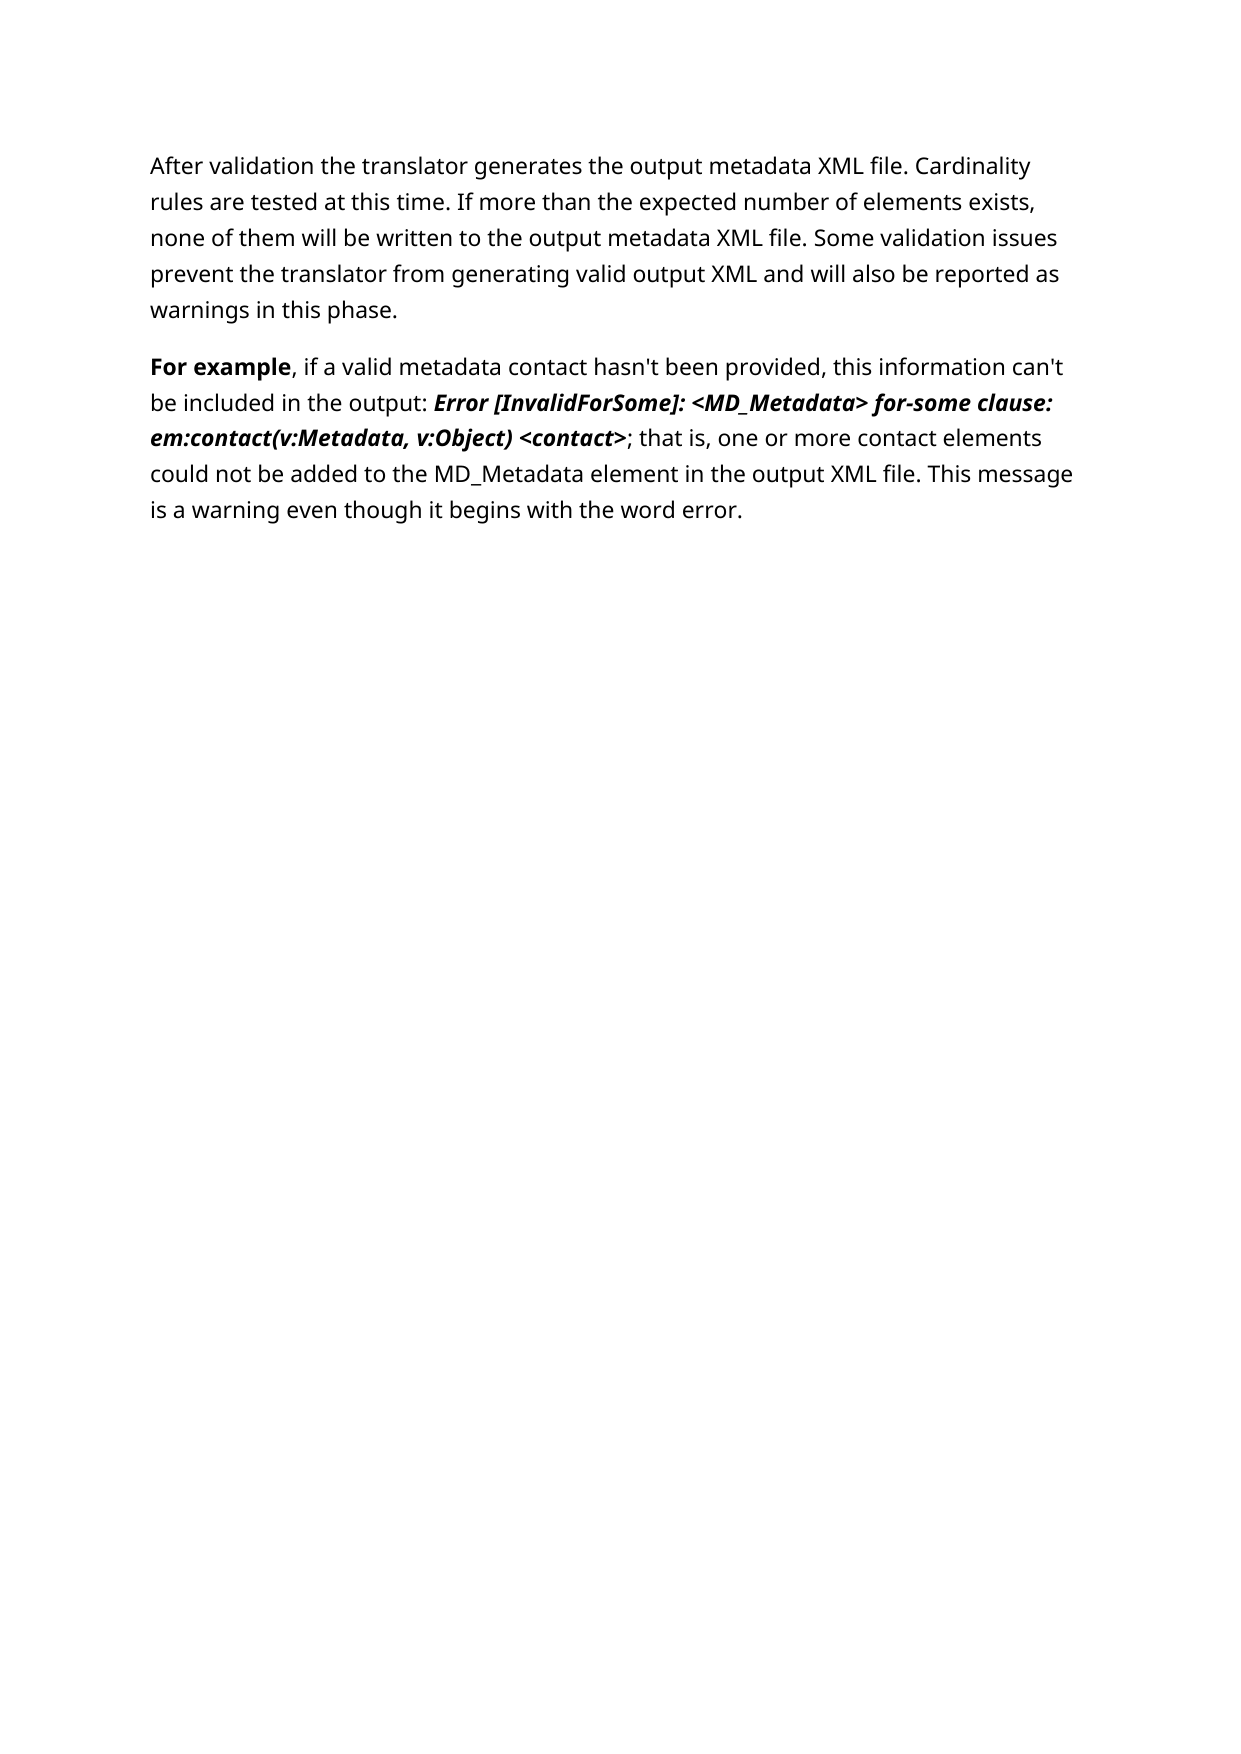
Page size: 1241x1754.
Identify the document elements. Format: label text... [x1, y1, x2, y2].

text After validation the translator generates the output metadata XML file. Cardinality rules are tested at this time. If more than the expected number of elements exists, none of them will be written to the output metadata XML file. Some validation issues prevent the translator from generating valid output XML and will also be reported as warnings in this phase. [150, 150, 1090, 325]
text For example, if a valid metadata contact hasn't been provided, this information can't be included in the output: Error [InvalidForSome]: <MD_Metadata> for-some clause: em:contact(v:Metadata, v:Object) <contact>; that is, one or more contact elements could not be added to the MD_Metadata element in the output XML file. This message is a warning even though it begins with the word error. [150, 351, 1090, 526]
